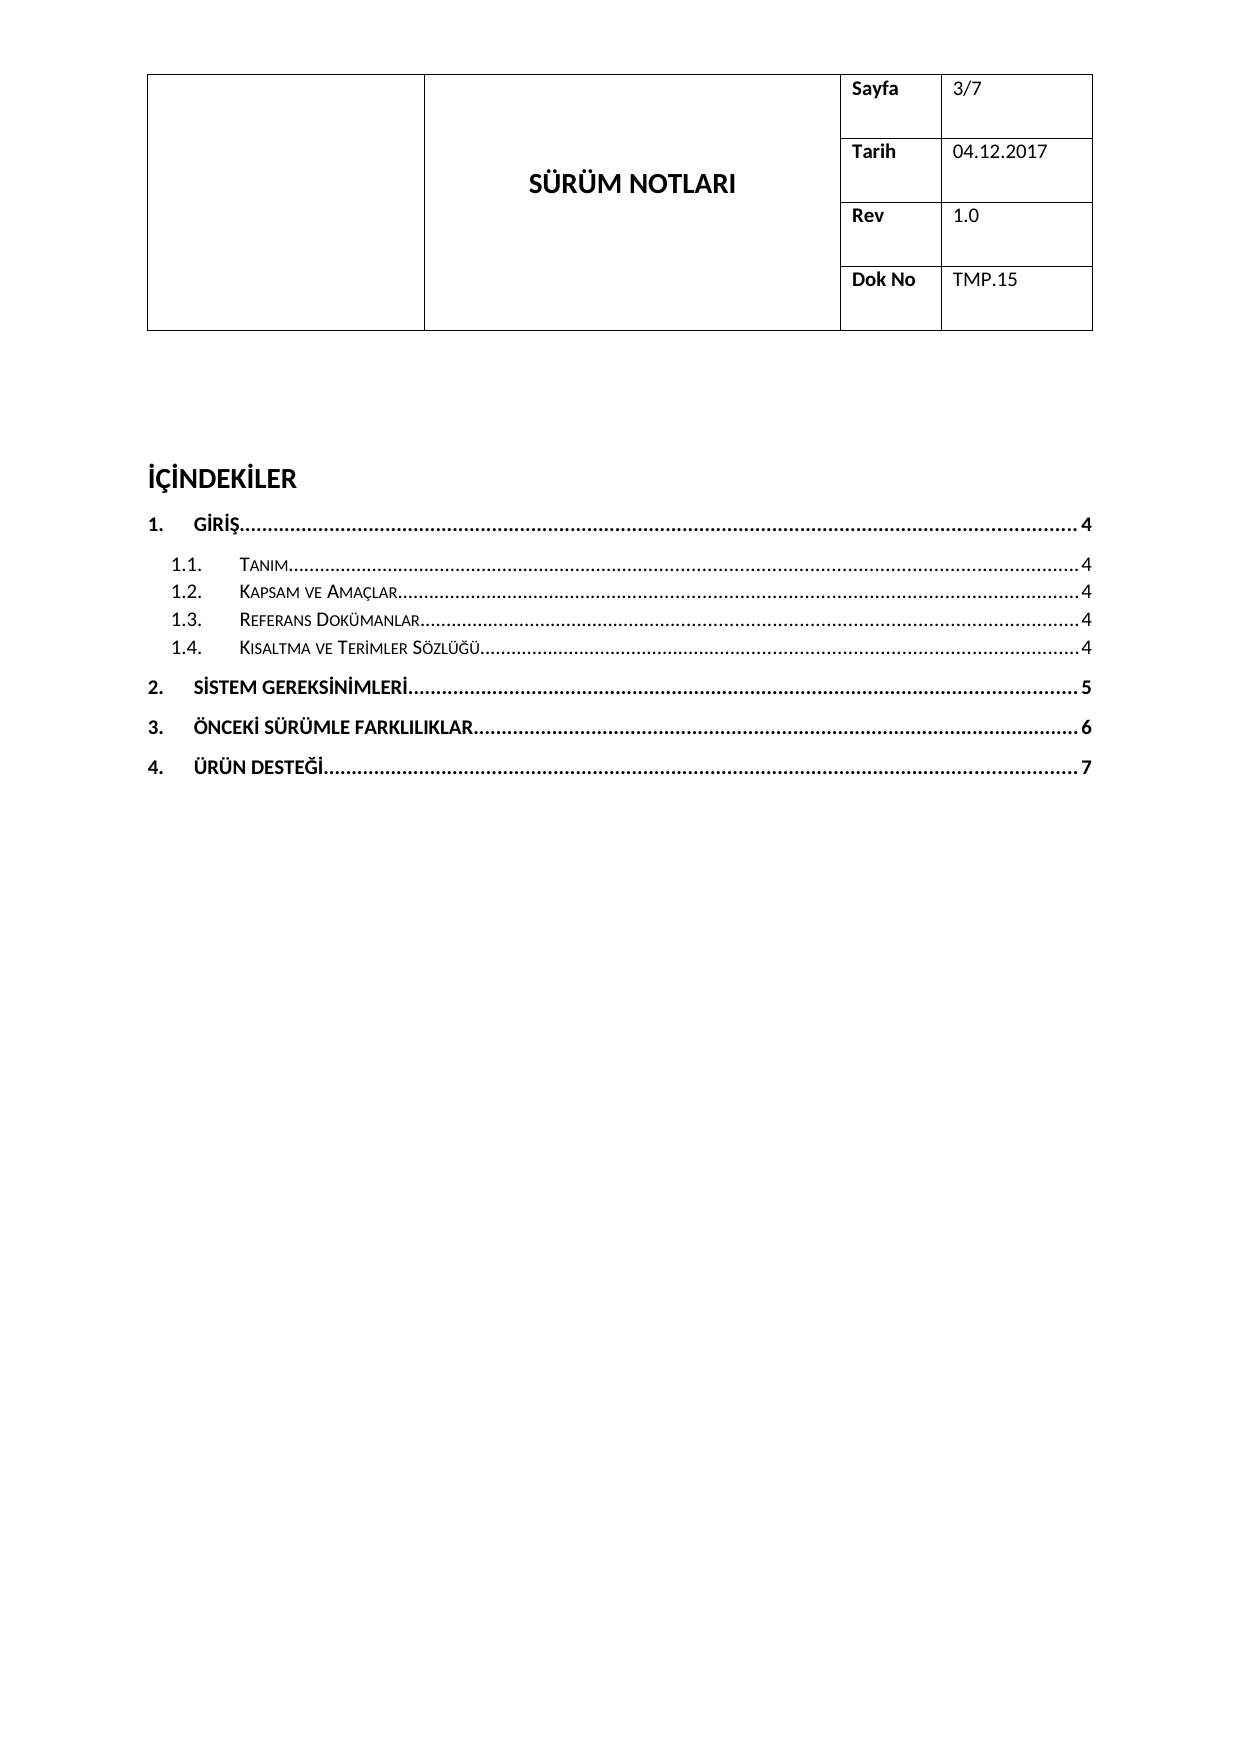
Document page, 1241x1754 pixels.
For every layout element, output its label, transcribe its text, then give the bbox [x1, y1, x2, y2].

text 1.2. Kapsam ve Amaçlar 4 [171, 579, 1093, 604]
text 2. SİSTEM GEREKSİNİMLERİ 5 [148, 674, 1093, 699]
text 3. ÖNCEKİ SÜRÜMLE FARKLILIKLAR 6 [148, 714, 1093, 739]
text 1.4. Kısaltma ve Terimler Sözlüğü 4 [171, 634, 1093, 659]
text 1.1. Tanım 4 [171, 551, 1093, 576]
text 1. GİRİŞ 4 [148, 511, 1093, 536]
text 1.3. Referans Dokümanlar 4 [171, 606, 1093, 632]
text İÇİNDEKİLER [148, 460, 1093, 496]
text 4. ÜRÜN DESTEĞİ 7 [148, 754, 1093, 779]
